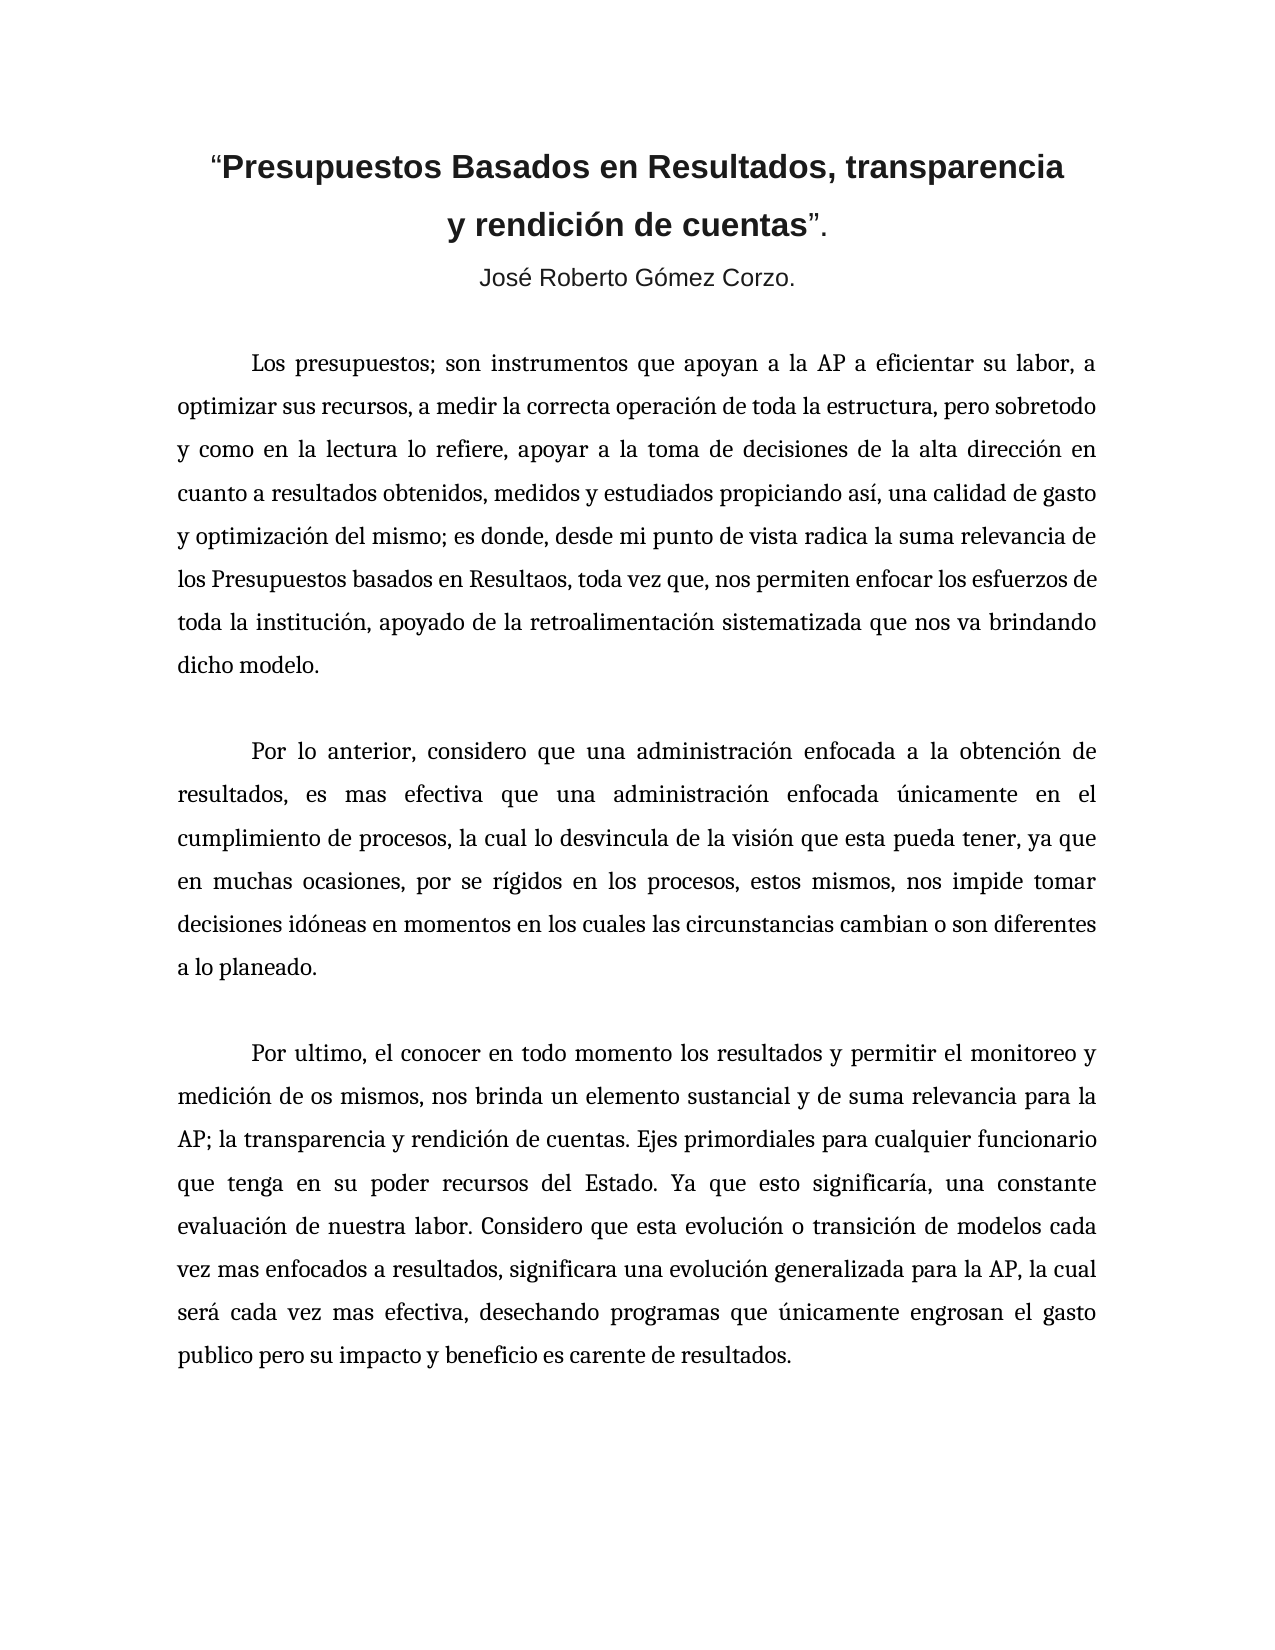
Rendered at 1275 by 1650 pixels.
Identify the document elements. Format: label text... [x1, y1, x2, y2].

text y rendición de cuentas”. [177, 205, 1098, 244]
text José Roberto Gómez Corzo. [177, 263, 1098, 292]
text “Presupuestos Basados en Resultados, transparencia [177, 148, 1098, 186]
text Por ultimo, el conocer en todo momento los resultados y permitir el monitoreo y medición de os mismos, nos brinda un elemento sustancial y de suma relevancia para la AP; la transparencia y rendición de cuentas. Ejes primordiales para cualquier funcionario que tenga en su poder recursos del Estado. Ya que esto significaría, una constante evaluación de nuestra labor. Considero que esta evolución o transición de modelos cada vez mas enfocados a resultados, significara una evolución generalizada para la AP, la cual será cada vez mas efectiva, desechando programas que únicamente engrosan el gasto publico pero su impacto y beneficio es carente de resultados. [177, 1039, 1098, 1370]
text Por lo anterior, considero que una administración enfocada a la obtención de resultados, es mas efectiva que una administración enfocada únicamente en el cumplimiento de procesos, la cual lo desvincula de la visión que esta pueda tener, ya que en muchas ocasiones, por se rígidos en los procesos, estos mismos, nos impide tomar decisiones idóneas en momentos en los cuales las circunstancias cambian o son diferentes a lo planeado. [177, 737, 1098, 982]
text Los presupuestos; son instrumentos que apoyan a la AP a eficientar su labor, a optimizar sus recursos, a medir la correcta operación de toda la estructura, pero sobretodo y como en la lectura lo refiere, apoyar a la toma de decisiones de la alta dirección en cuanto a resultados obtenidos, medidos y estudiados propiciando así, una calidad de gasto y optimización del mismo; es donde, desde mi punto de vista radica la suma relevancia de los Presupuestos basados en Resultaos, toda vez que, nos permiten enfocar los esfuerzos de toda la institución, apoyado de la retroalimentación sistematizada que nos va brindando dicho modelo. [177, 349, 1098, 680]
